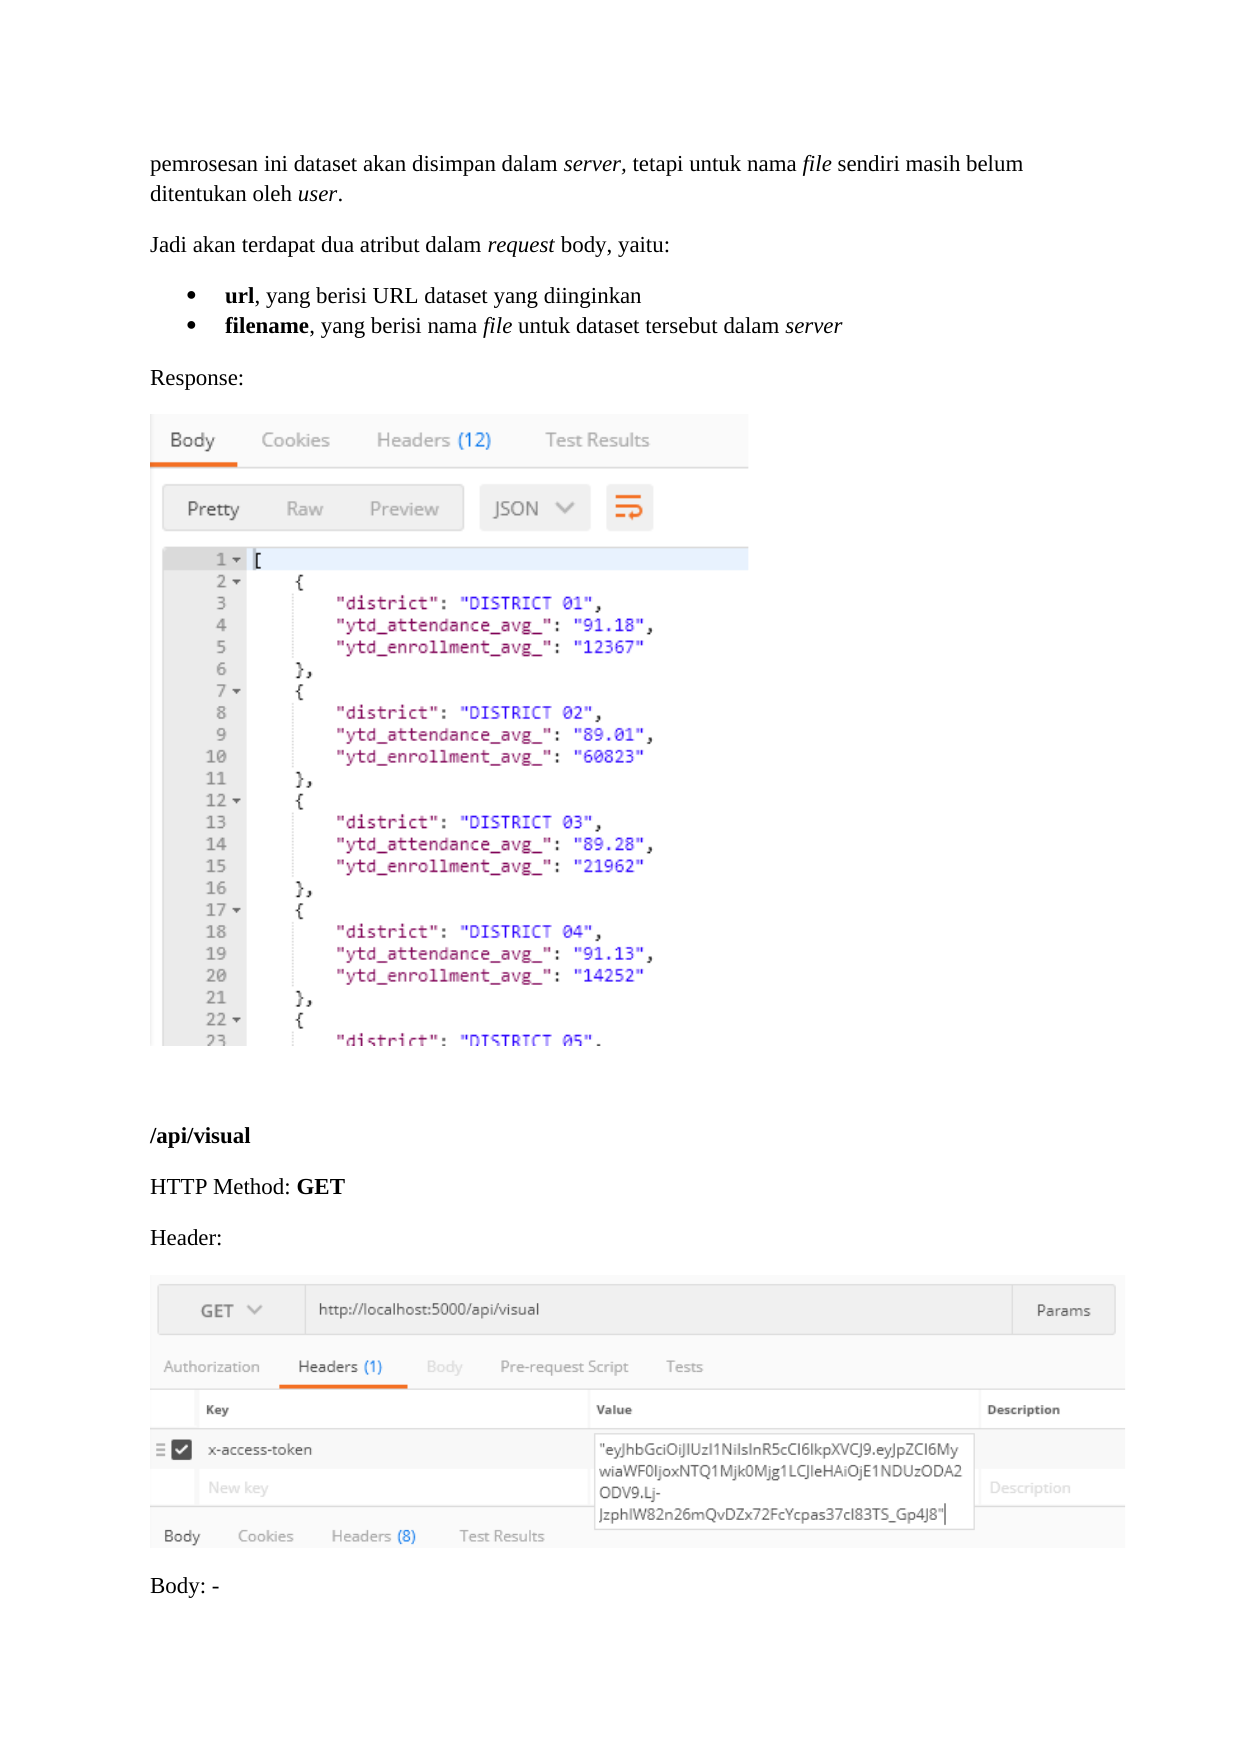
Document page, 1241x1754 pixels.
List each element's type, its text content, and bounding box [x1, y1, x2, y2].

text Jadi akan terdapat dua atribut dalam request body, yaitu: [150, 231, 1090, 258]
picture [150, 1275, 1125, 1548]
picture [150, 414, 749, 1046]
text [150, 150, 1090, 207]
text Response: [150, 363, 1090, 390]
text HTTP Method: GET [150, 1173, 1090, 1199]
text /api/visual [150, 1122, 1090, 1148]
text Body: - [150, 1573, 1090, 1599]
list filename, yang berisi nama file untuk dataset tersebut dalam server [187, 312, 1090, 339]
text Header: [150, 1224, 1090, 1250]
list url, yang berisi URL dataset yang diinginkan [187, 282, 1090, 309]
